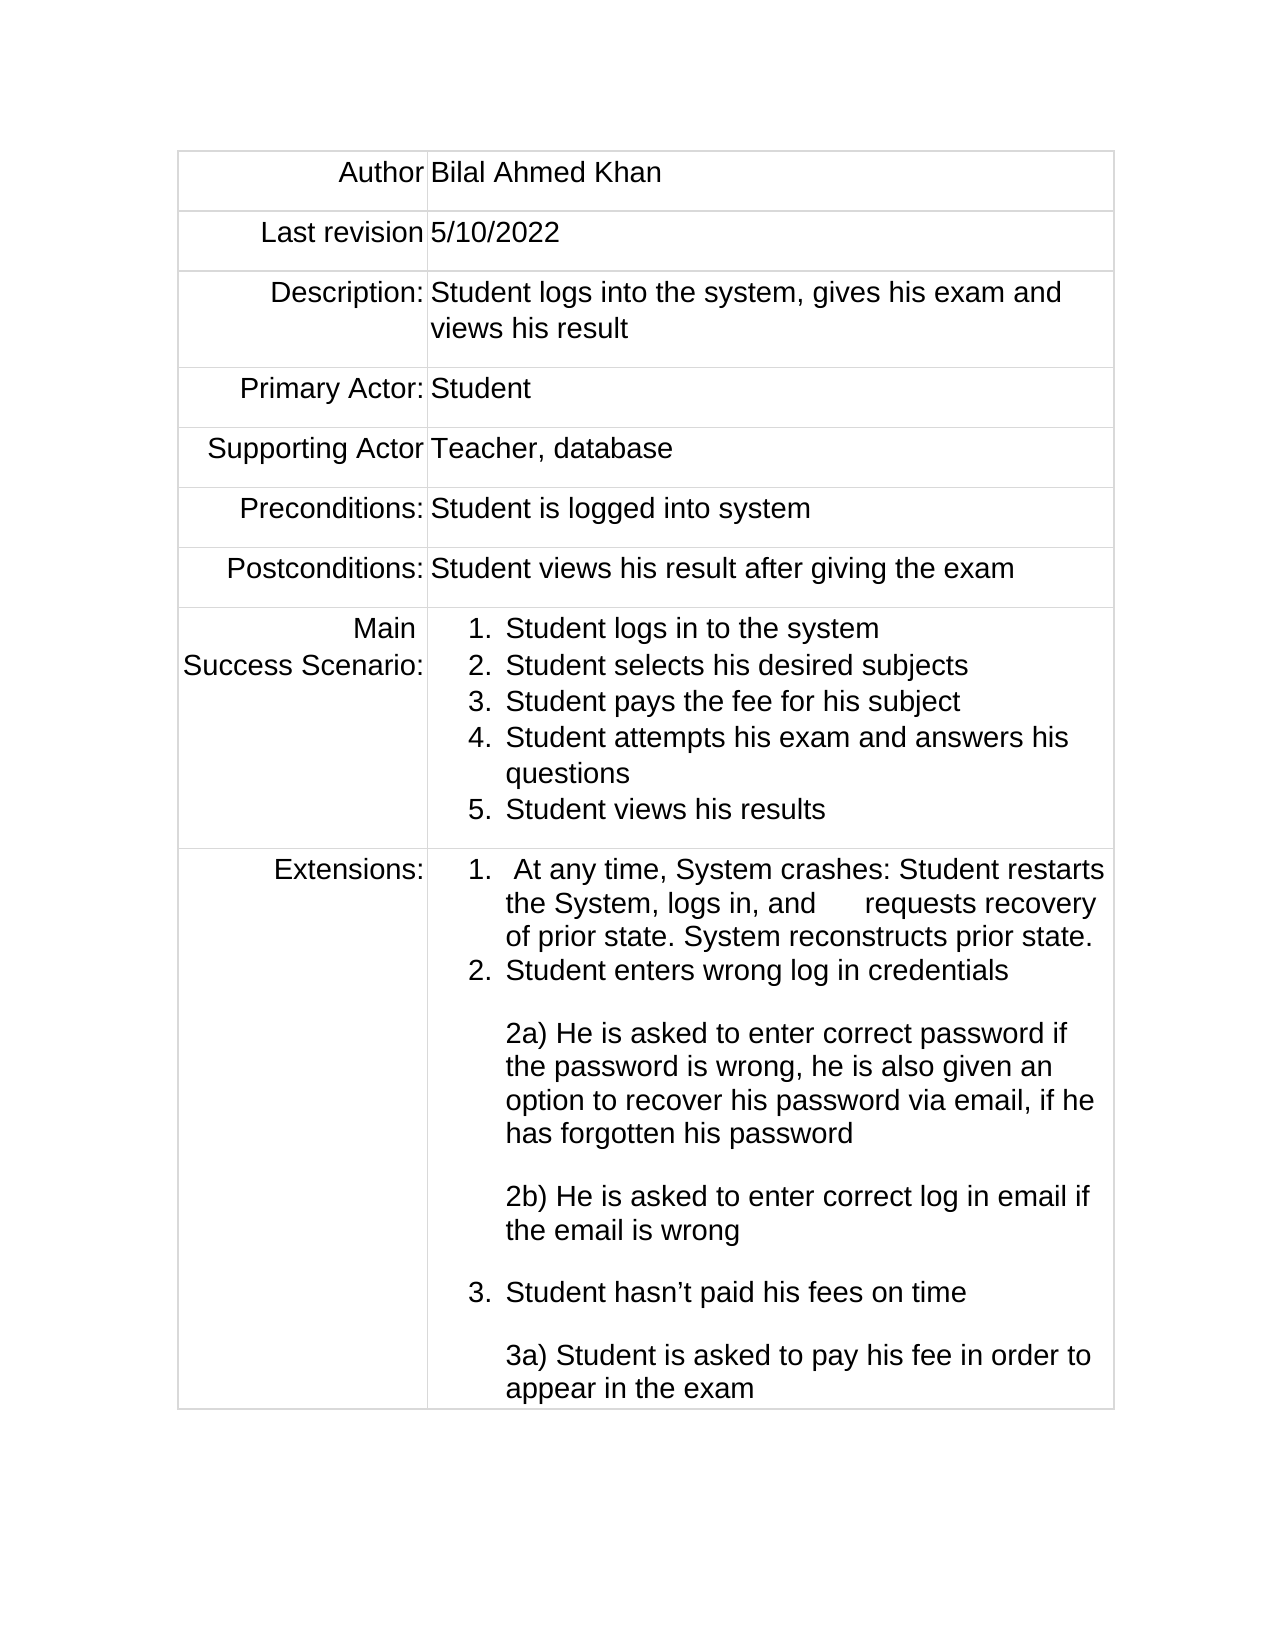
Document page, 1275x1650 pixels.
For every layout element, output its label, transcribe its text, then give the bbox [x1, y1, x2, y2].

table_cell Preconditions: [179, 488, 427, 547]
table_cell Main Success Scenario: [179, 608, 427, 848]
table_cell Student is logged into system [428, 488, 1113, 547]
table_cell Student views his result after giving the exam [428, 548, 1113, 607]
table_cell Bilal Ahmed Khan [428, 152, 1113, 210]
table_cell Teacher, database [428, 428, 1113, 487]
table_cell Description: [179, 272, 427, 366]
table_cell At any time, System crashes: Student restarts the System, logs in, and requests recovery of prior state. System reconstructs prior state. Student enters wrong log in credentials 2a) He is asked to enter correct password if the password is wrong, he is also given an option to recover his password via email, if he has forgotten his password 2b) He is asked to enter correct log in email if the email is wrong Student hasn’t paid his fees on time 3a) Student is asked to pay his fee in order to appear in the exam [428, 849, 1113, 1408]
table_cell Author [179, 152, 427, 210]
table_cell Extensions: [179, 849, 427, 1408]
table_cell Student [428, 368, 1113, 427]
table_cell Primary Actor: [179, 368, 427, 427]
table_cell Last revision [179, 212, 427, 270]
table_cell Student logs in to the system Student selects his desired subjects Student pays the fee for his subject Student attempts his exam and answers his questions Student views his results [428, 608, 1113, 848]
table_cell 5/10/2022 [428, 212, 1113, 270]
table_cell Student logs into the system, gives his exam and views his result [428, 272, 1113, 366]
table_cell Postconditions: [179, 548, 427, 607]
table_cell Supporting Actor [179, 428, 427, 487]
